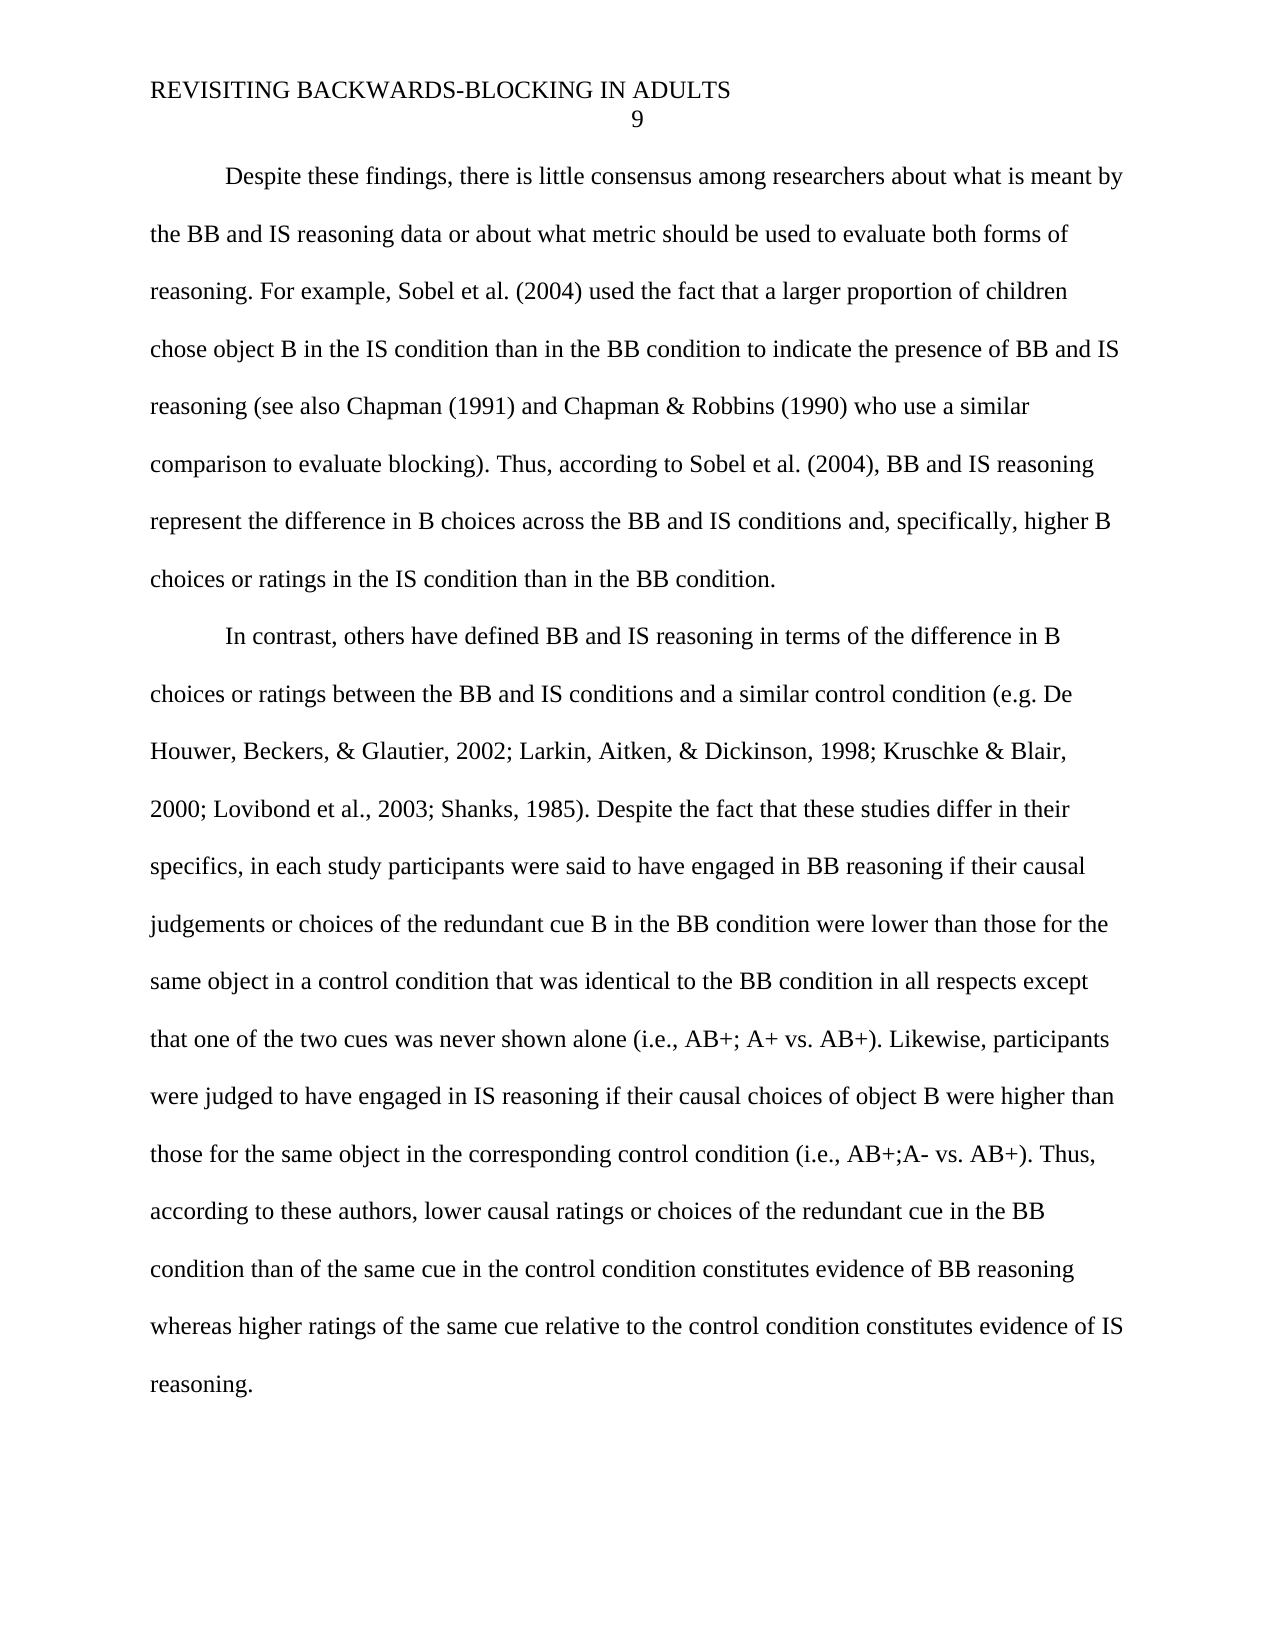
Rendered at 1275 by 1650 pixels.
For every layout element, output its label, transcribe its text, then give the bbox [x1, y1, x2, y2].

text Despite these findings, there is little consensus among researchers about what is meant by the BB and IS reasoning data or about what metric should be used to evaluate both forms of reasoning. For example, Sobel et al. (2004) used the fact that a larger proportion of children chose object B in the IS condition than in the BB condition to indicate the presence of BB and IS reasoning (see also Chapman (1991) and Chapman & Robbins (1990) who use a similar comparison to evaluate blocking). Thus, according to Sobel et al. (2004), BB and IS reasoning represent the difference in B choices across the BB and IS conditions and, specifically, higher B choices or ratings in the IS condition than in the BB condition. [150, 161, 1125, 592]
text In contrast, others have defined BB and IS reasoning in terms of the difference in B choices or ratings between the BB and IS conditions and a similar control condition (e.g. De Houwer, Beckers, & Glautier, 2002; Larkin, Aitken, & Dickinson, 1998; Kruschke & Blair, 2000; Lovibond et al., 2003; Shanks, 1985). Despite the fact that these studies differ in their specifics, in each study participants were said to have engaged in BB reasoning if their causal judgements or choices of the redundant cue B in the BB condition were lower than those for the same object in a control condition that was identical to the BB condition in all respects except that one of the two cues was never shown alone (i.e., AB+; A+ vs. AB+). Likewise, participants were judged to have engaged in IS reasoning if their causal choices of object B were higher than those for the same object in the corresponding control condition (i.e., AB+;A- vs. AB+). Thus, according to these authors, lower causal ratings or choices of the redundant cue in the BB condition than of the same cue in the control condition constitutes evidence of BB reasoning whereas higher ratings of the same cue relative to the control condition constitutes evidence of IS reasoning. [150, 621, 1125, 1397]
